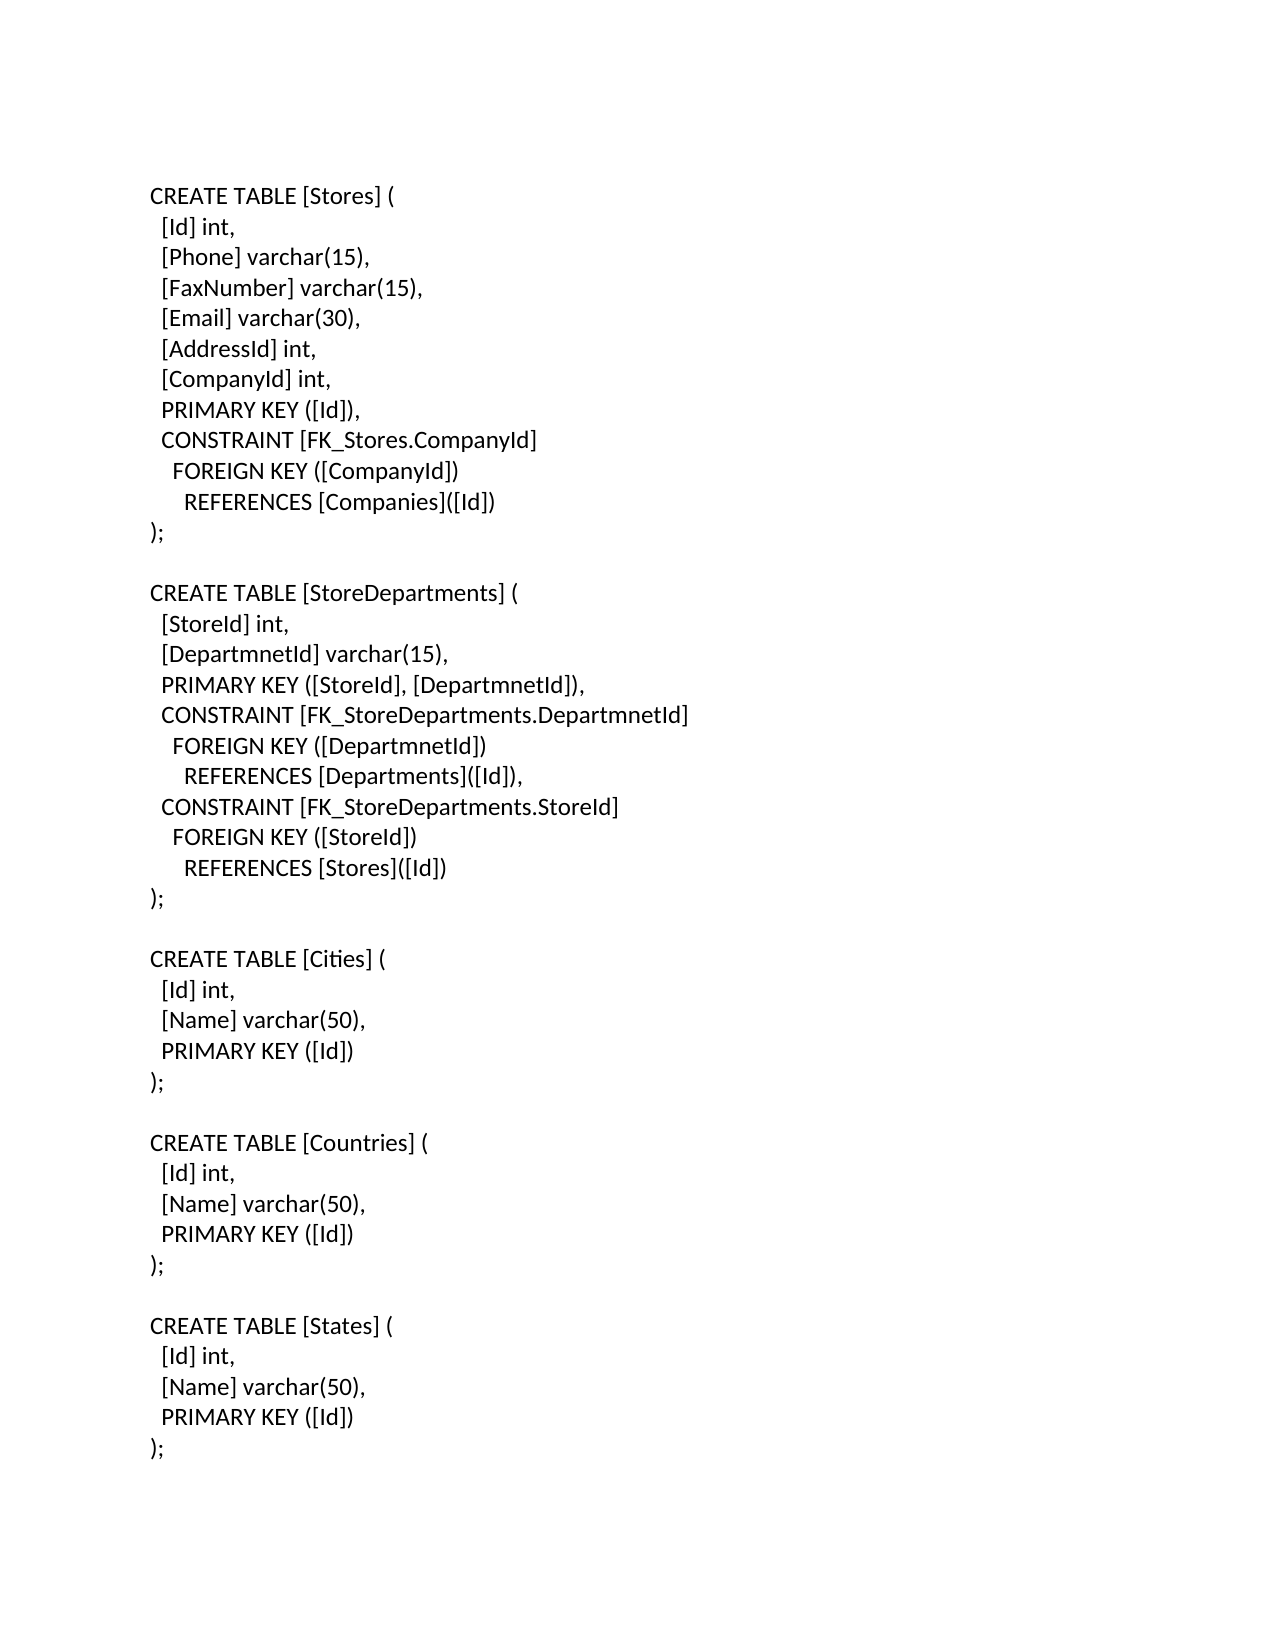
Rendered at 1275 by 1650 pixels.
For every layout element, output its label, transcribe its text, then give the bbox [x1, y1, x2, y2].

text CONSTRAINT [FK_Stores.CompanyId] [150, 425, 1125, 455]
text REFERENCES [Stores]([Id]) [150, 852, 1125, 882]
text [StoreId] int, [150, 608, 1125, 638]
text CREATE TABLE [StoreDepartments] ( [150, 577, 1125, 608]
text [Id] int, [150, 211, 1125, 242]
text [DepartmnetId] varchar(15), [150, 638, 1125, 669]
text [Id] int, [150, 1340, 1125, 1371]
text REFERENCES [Departments]([Id]), [150, 760, 1125, 791]
text PRIMARY KEY ([StoreId], [DepartmnetId]), [150, 669, 1125, 699]
text PRIMARY KEY ([Id]) [150, 1035, 1125, 1066]
text [Email] varchar(30), [150, 303, 1125, 333]
text CONSTRAINT [FK_StoreDepartments.StoreId] [150, 791, 1125, 821]
text ); [150, 1249, 1125, 1279]
text REFERENCES [Companies]([Id]) [150, 486, 1125, 516]
text [FaxNumber] varchar(15), [150, 272, 1125, 303]
text ); [150, 516, 1125, 547]
text ); [150, 1066, 1125, 1096]
text CREATE TABLE [States] ( [150, 1310, 1125, 1340]
text ); [150, 1432, 1125, 1462]
text FOREIGN KEY ([StoreId]) [150, 821, 1125, 852]
text CREATE TABLE [Countries] ( [150, 1127, 1125, 1157]
text [Phone] varchar(15), [150, 242, 1125, 272]
text [Id] int, [150, 1157, 1125, 1188]
text [Id] int, [150, 974, 1125, 1004]
text [CompanyId] int, [150, 364, 1125, 394]
text PRIMARY KEY ([Id]) [150, 1401, 1125, 1432]
text FOREIGN KEY ([CompanyId]) [150, 455, 1125, 486]
text PRIMARY KEY ([Id]) [150, 1218, 1125, 1249]
text FOREIGN KEY ([DepartmnetId]) [150, 730, 1125, 760]
text [Name] varchar(50), [150, 1004, 1125, 1035]
text [Name] varchar(50), [150, 1371, 1125, 1401]
text CREATE TABLE [Stores] ( [150, 181, 1125, 211]
text CONSTRAINT [FK_StoreDepartments.DepartmnetId] [150, 699, 1125, 730]
text ); [150, 882, 1125, 913]
text [AddressId] int, [150, 333, 1125, 364]
text CREATE TABLE [Cities] ( [150, 943, 1125, 974]
text PRIMARY KEY ([Id]), [150, 394, 1125, 425]
text [Name] varchar(50), [150, 1188, 1125, 1218]
